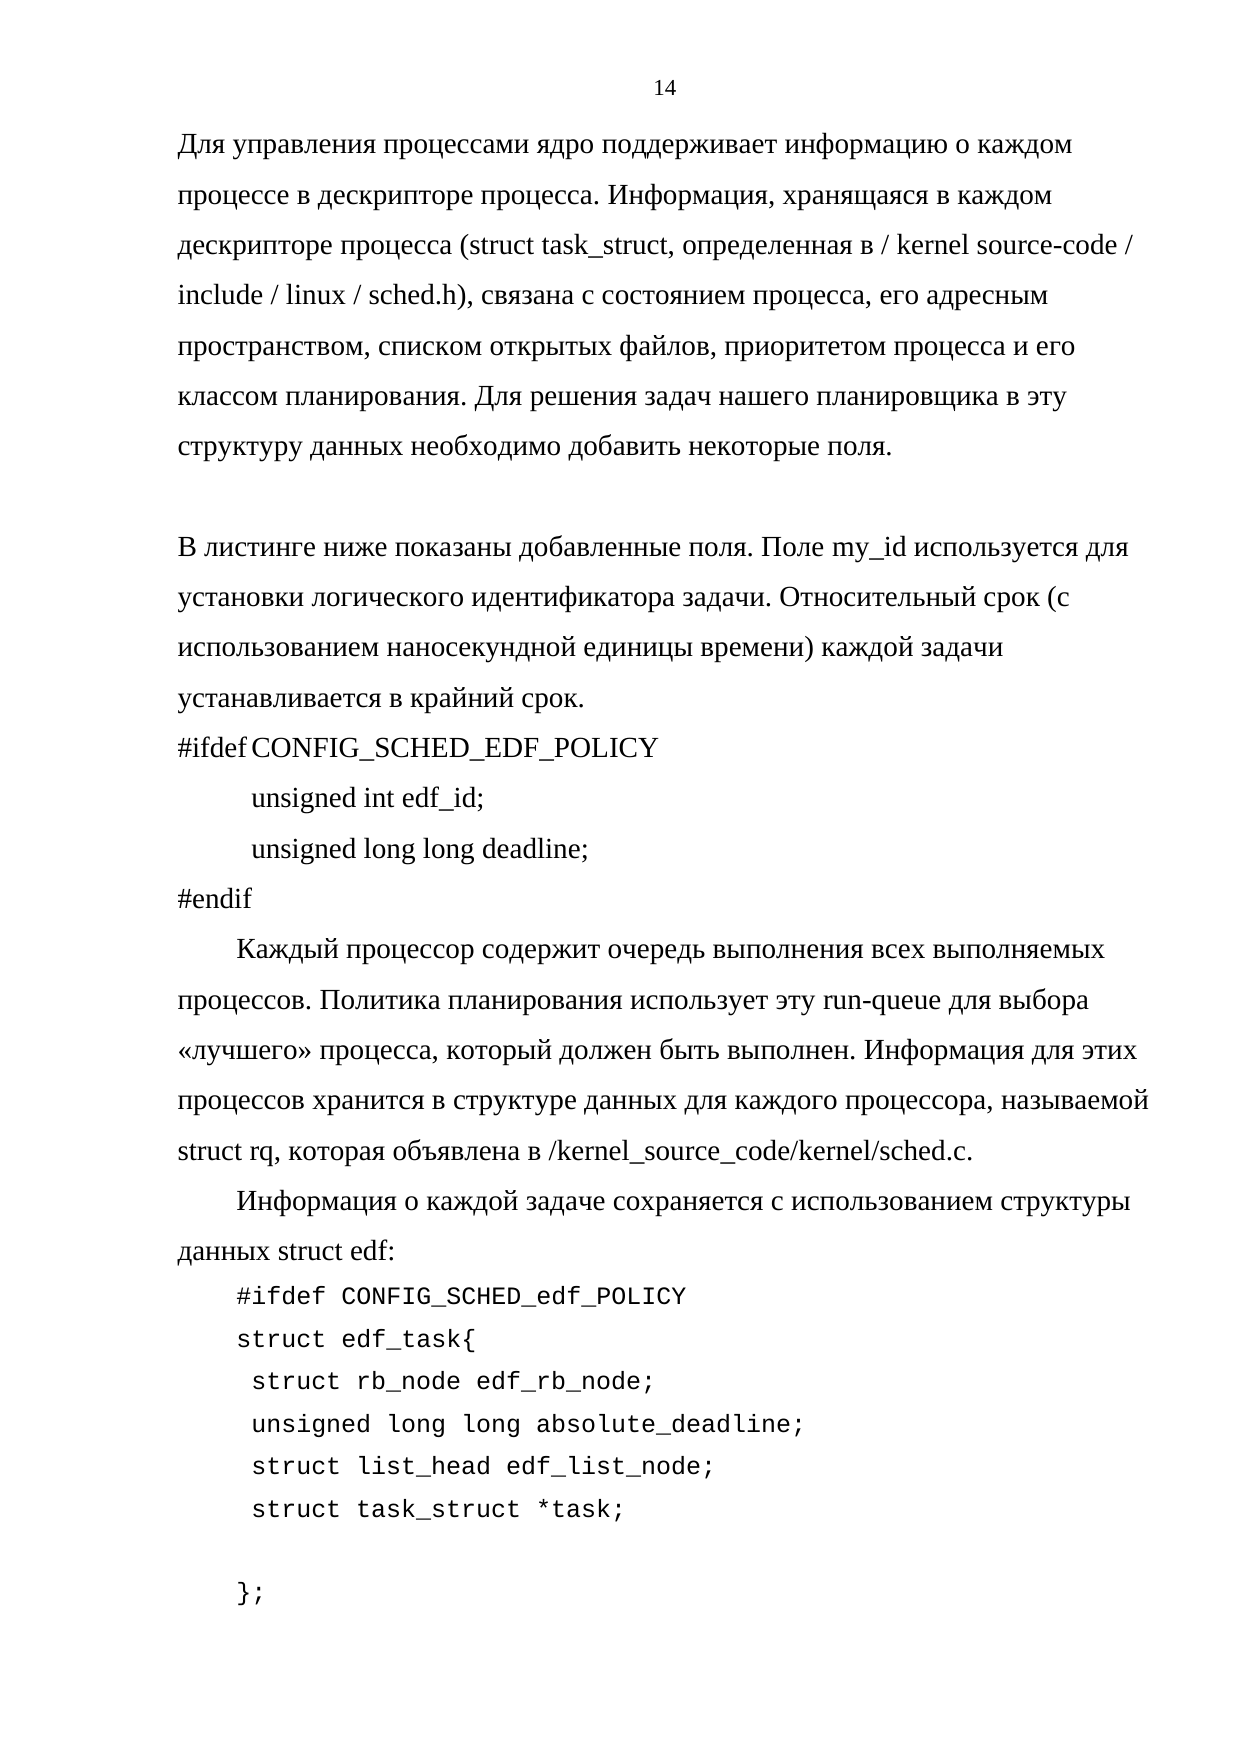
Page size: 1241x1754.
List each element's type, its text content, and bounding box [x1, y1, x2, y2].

text unsigned long long deadline; [177, 831, 1152, 864]
text Информация о каждой задаче сохраняется с использованием структуры данных struct edf: [177, 1183, 1152, 1267]
text }; [177, 1579, 1152, 1607]
text struct edf_task{ [177, 1326, 1152, 1354]
text struct list_head edf_list_node; [177, 1454, 1152, 1482]
text unsigned long long absolute_deadline; [177, 1411, 1152, 1439]
text #ifdef CONFIG_SCHED_EDF_POLICY [177, 730, 1152, 764]
text Каждый процессор содержит очередь выполнения всех выполняемых процессов. Политика планирования использует эту run-queue для выбора «лучшего» процесса, который должен быть выполнен. Информация для этих процессов хранится в структуре данных для каждого процессора, называемой struct rq, которая объявлена ​​в /kernel_source_code/kernel/sched.c. [177, 931, 1152, 1166]
text В листинге ниже показаны добавленные поля. Поле my_id используется для установки логического идентификатора задачи. Относительный срок (с использованием наносекундной единицы времени) каждой задачи устанавливается в крайний срок. [177, 529, 1152, 713]
text struct task_struct *task; [177, 1496, 1152, 1524]
text struct rb_node edf_rb_node; [177, 1369, 1152, 1397]
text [177, 126, 1152, 462]
text #ifdef CONFIG_SCHED_edf_POLICY [177, 1284, 1152, 1312]
text unsigned int edf_id; [177, 781, 1152, 814]
text #endif [177, 881, 1152, 915]
